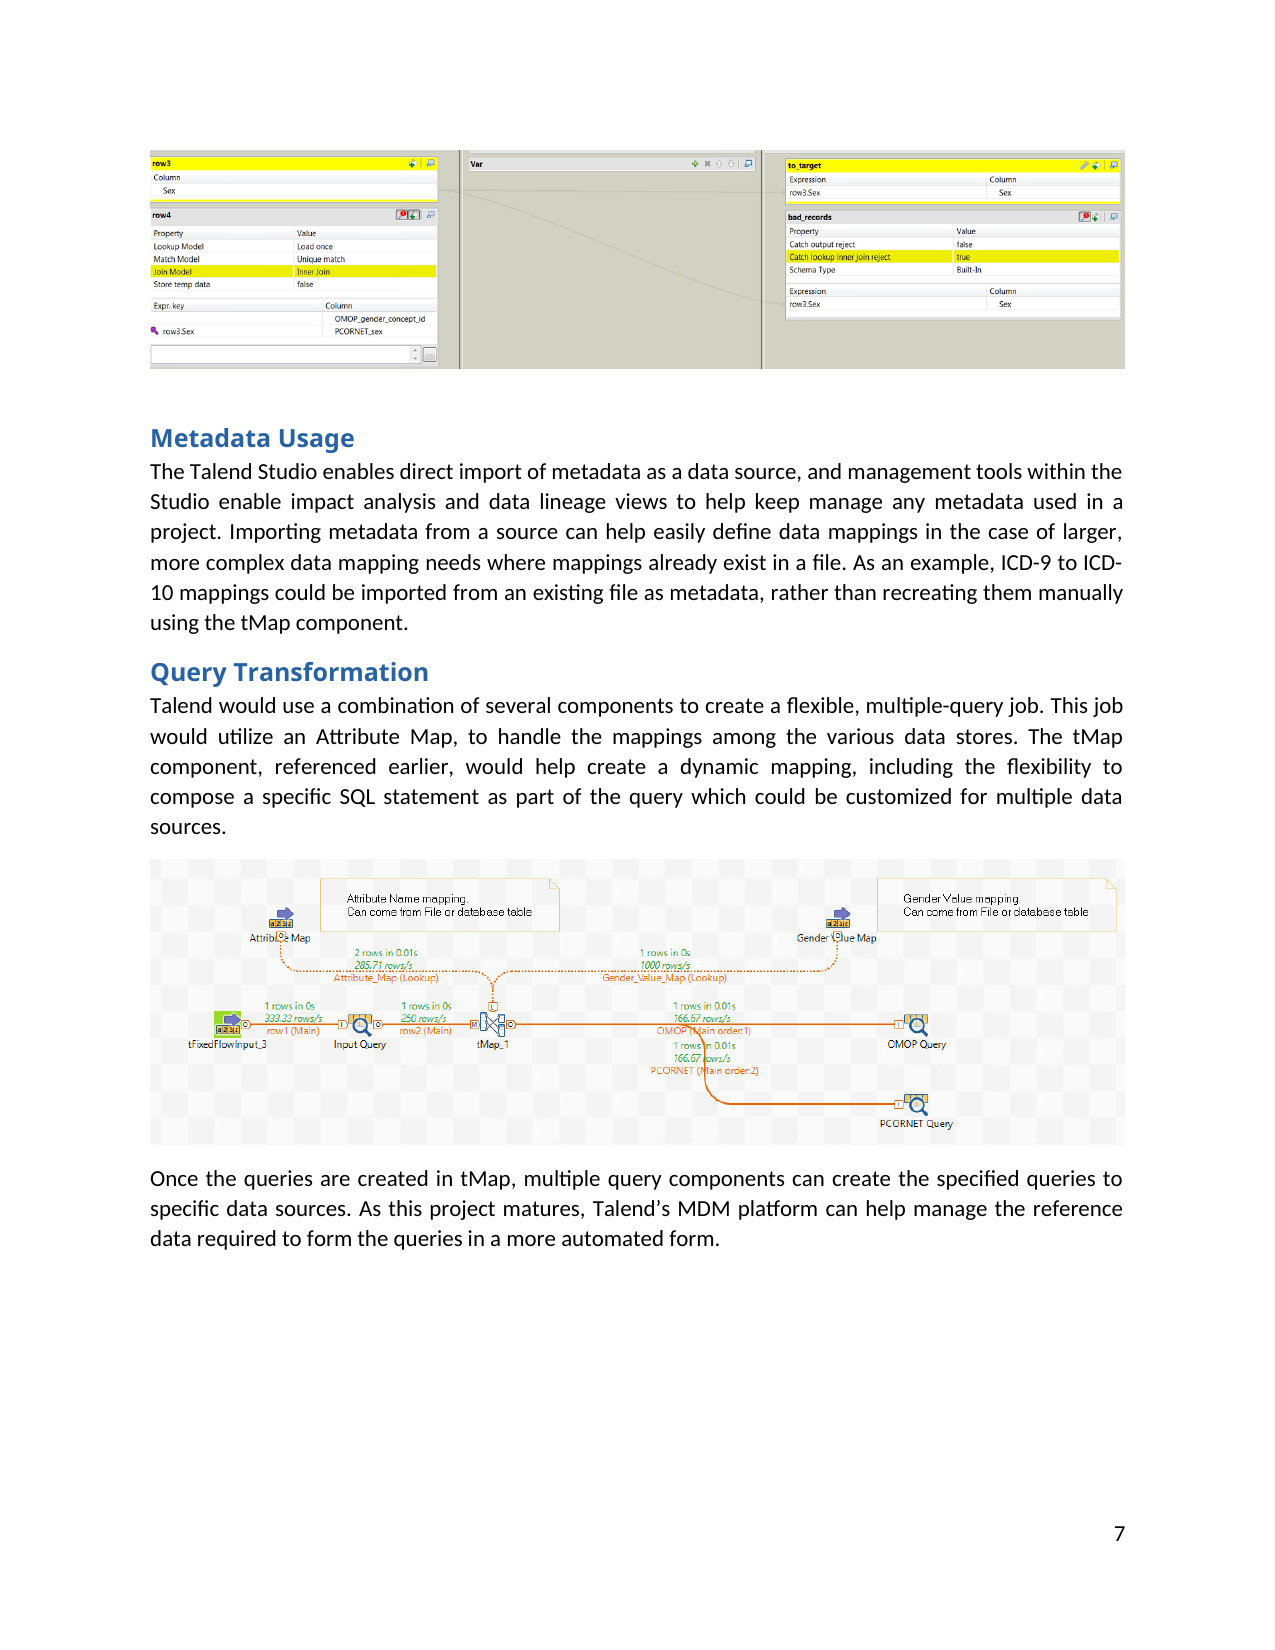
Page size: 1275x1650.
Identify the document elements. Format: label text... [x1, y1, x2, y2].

text Metadata Usage [150, 420, 1125, 454]
text Talend would use a combination of several components to create a flexible, multiple-query job. This job would utilize an Attribute Map, to handle the mappings among the various data stores. The tMap component, referenced earlier, would help create a dynamic mapping, including the flexibility to compose a specific SQL statement as part of the query which could be customized for multiple data sources. [150, 692, 1125, 841]
text Once the queries are created in tMap, multiple query components can create the specified queries to specific data sources. As this project matures, Talend’s MDM platform can help manage the reference data required to form the queries in a more automated form. [150, 1164, 1125, 1252]
picture [150, 150, 1125, 369]
text The Talend Studio enables direct import of metadata as a data source, and management tools within the Studio enable impact analysis and data lineage views to help keep manage any metadata used in a project. Importing metadata from a source can help easily define data mappings in the case of larger, more complex data mapping needs where mappings already exist in a file. As an example, ICD-9 to ICD-10 mappings could be imported from an existing file as metadata, rather than recreating them manually using the tMap component. [150, 457, 1125, 636]
picture [150, 859, 1125, 1145]
text Query Transformation [150, 655, 1125, 689]
